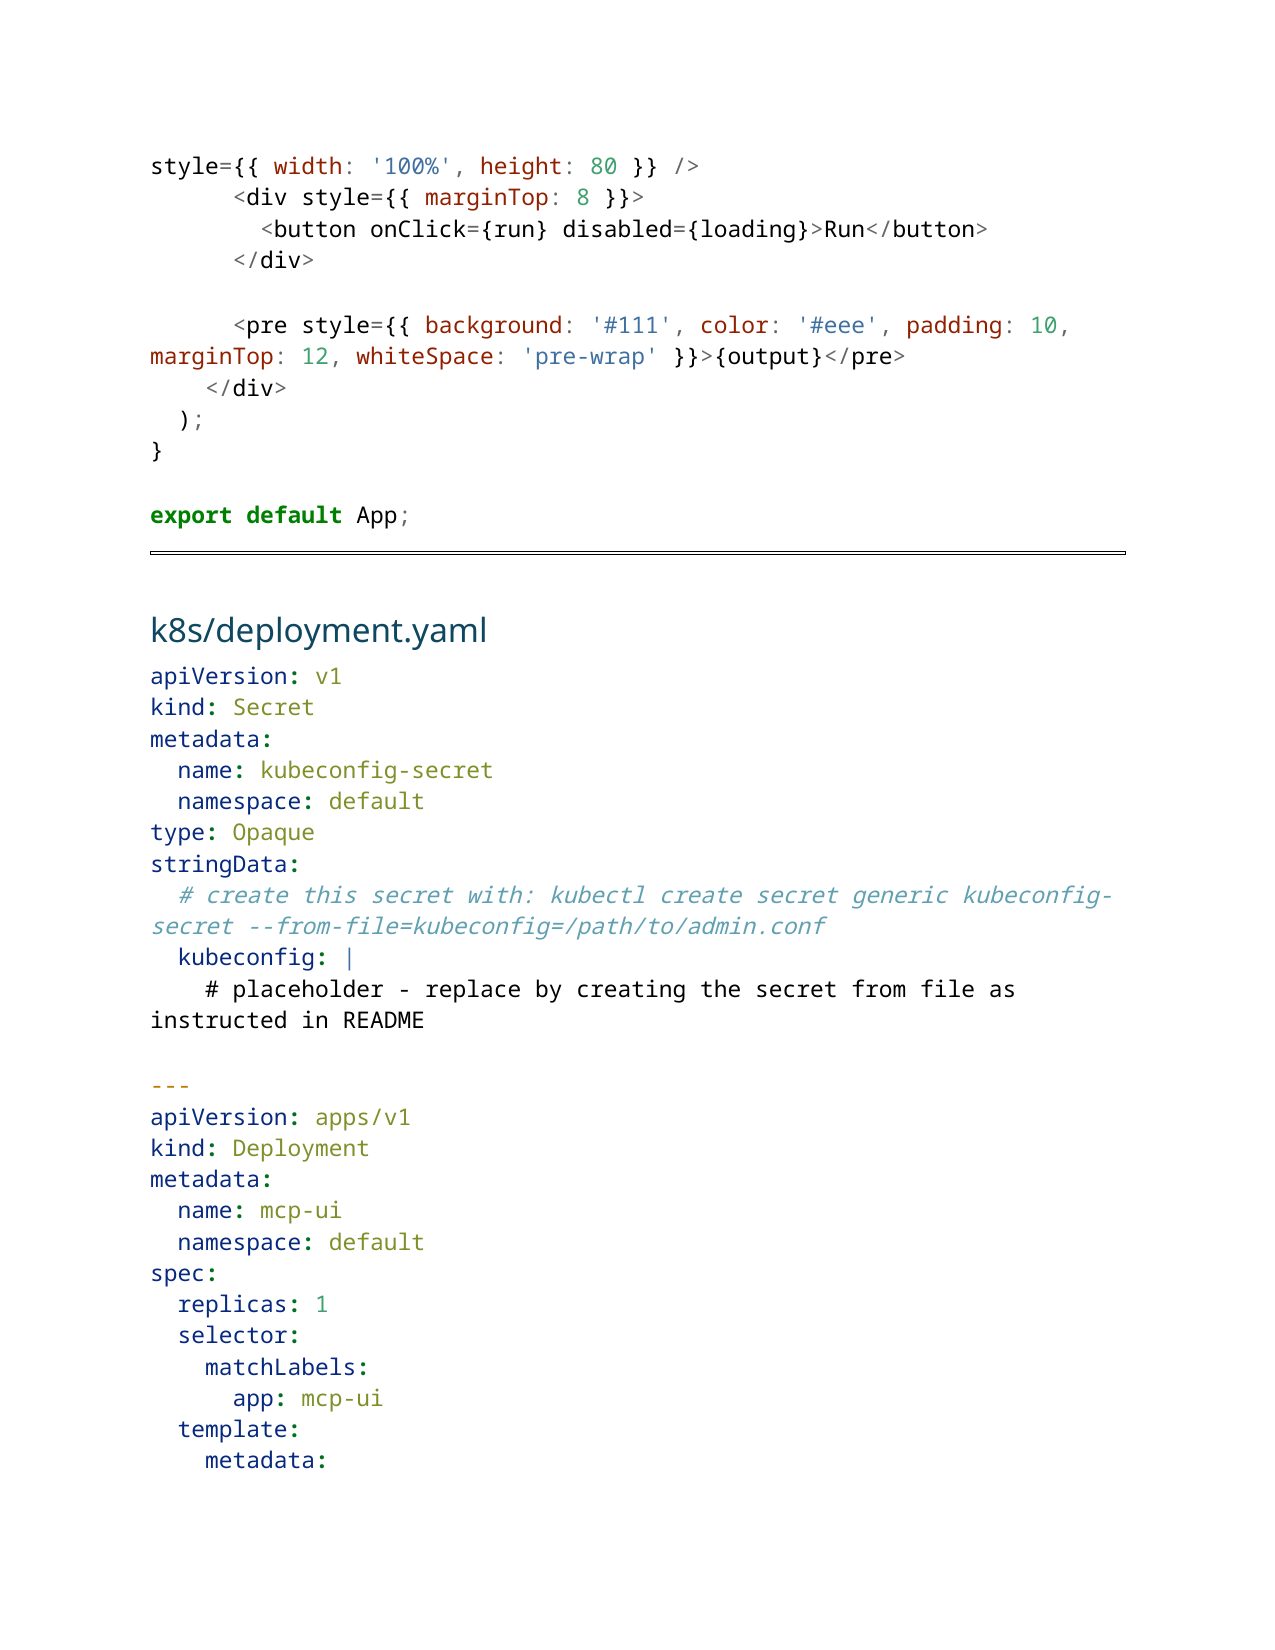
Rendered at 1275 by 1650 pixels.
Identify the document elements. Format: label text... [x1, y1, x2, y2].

subtitle k8s/deployment.yaml [150, 606, 1125, 652]
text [150, 660, 1125, 1475]
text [150, 150, 1125, 531]
